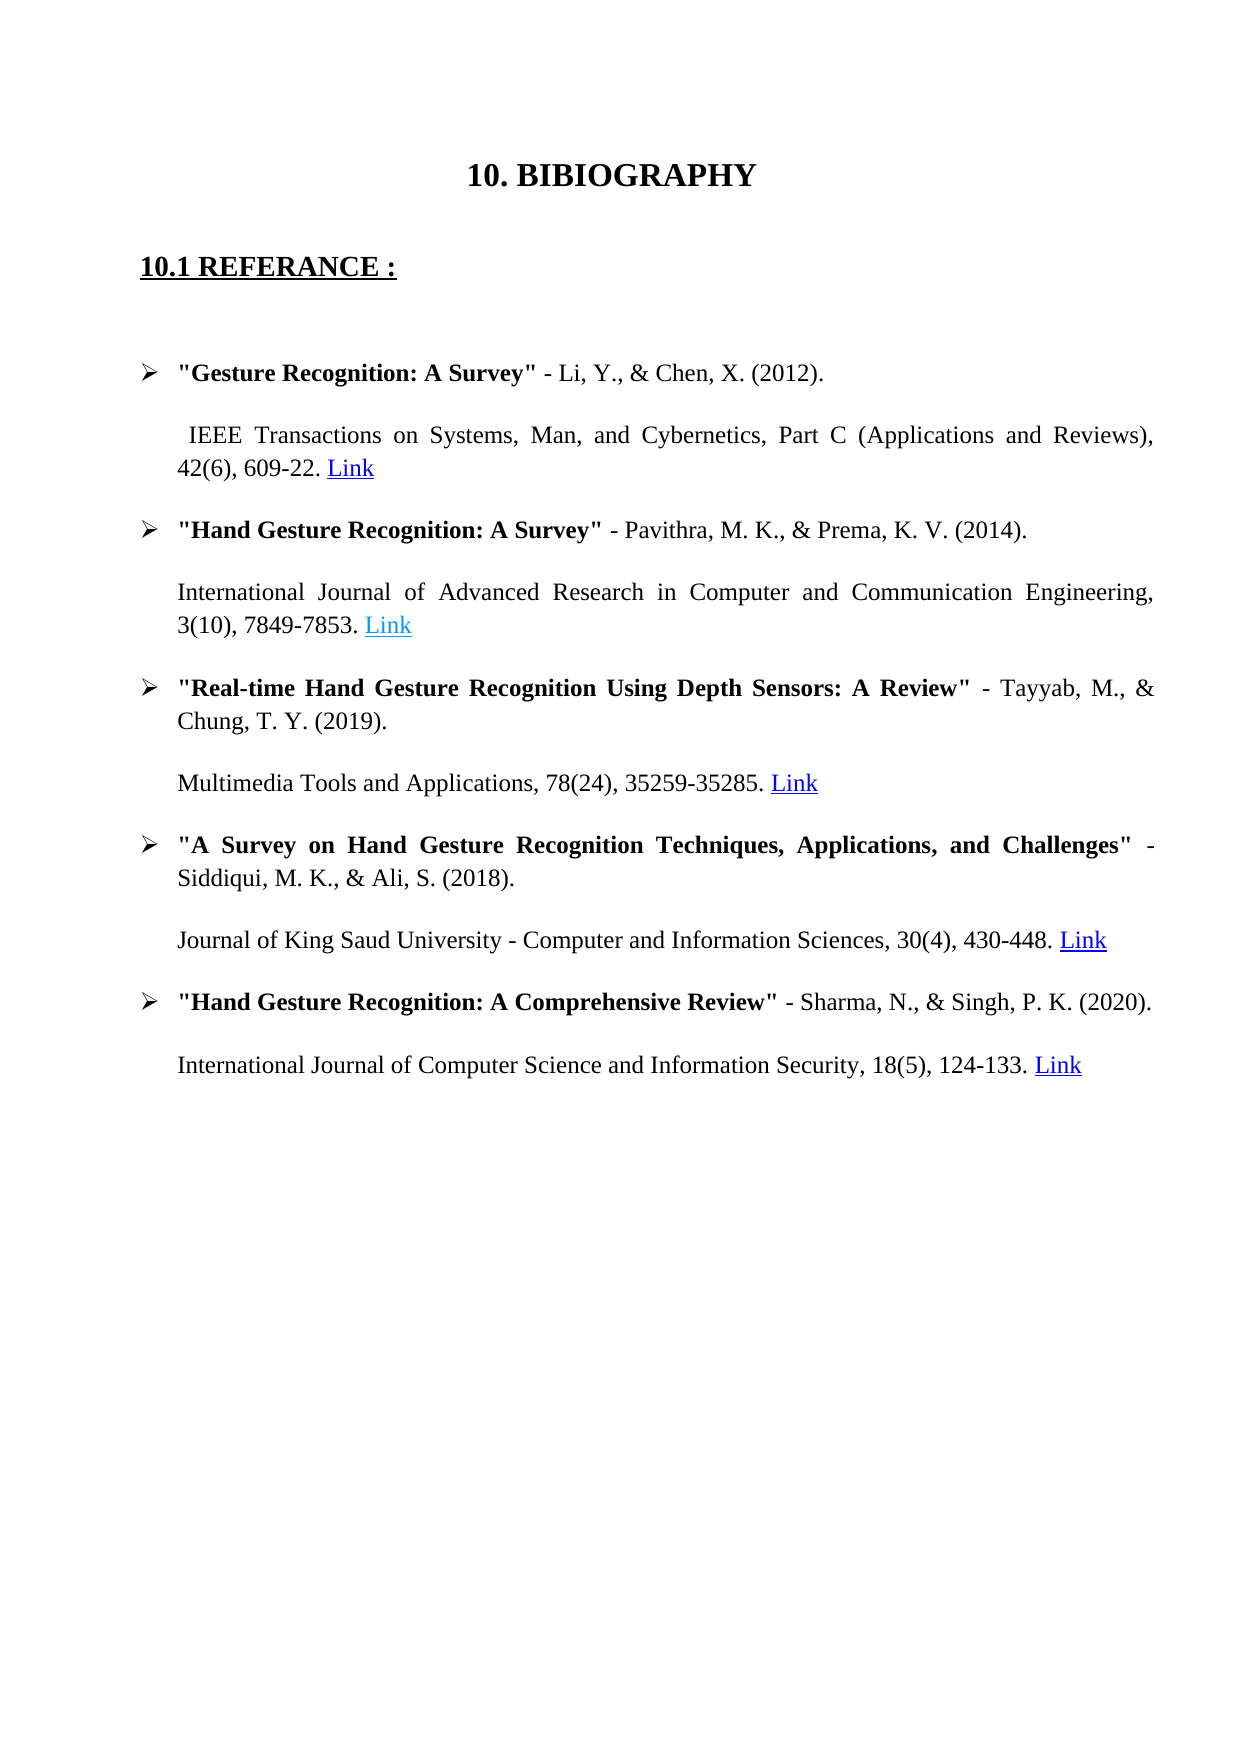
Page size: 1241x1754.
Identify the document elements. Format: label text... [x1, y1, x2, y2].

subtitle 10.1 REFERANCE : [139, 249, 1084, 283]
list International Journal of Advanced Research in Computer and Communication Engineering, 3(10), 7849-7853. Link [177, 577, 1155, 639]
list "Hand Gesture Recognition: A Survey" - Pavithra, M. K., & Prema, K. V. (2014). [139, 515, 1155, 544]
list "Gesture Recognition: A Survey" - Li, Y., & Chen, X. (2012). [139, 358, 1155, 387]
list "Real-time Hand Gesture Recognition Using Depth Sensors: A Review" - Tayyab, M., & Chung, T. Y. (2019). [139, 673, 1155, 734]
list International Journal of Computer Science and Information Security, 18(5), 124-133. Link [177, 1050, 1155, 1078]
list IEEE Transactions on Systems, Man, and Cybernetics, Part C (Applications and Reviews), 42(6), 609-22. Link [177, 420, 1155, 482]
list Multimedia Tools and Applications, 78(24), 35259-35285. Link [177, 768, 1155, 797]
list Journal of King Saud University - Computer and Information Sciences, 30(4), 430-448. Link [177, 925, 1155, 954]
list "A Survey on Hand Gesture Recognition Techniques, Applications, and Challenges" - Siddiqui, M. K., & Ali, S. (2018). [139, 830, 1155, 892]
subtitle 10. BIBIOGRAPHY [139, 155, 1084, 193]
list "Hand Gesture Recognition: A Comprehensive Review" - Sharma, N., & Singh, P. K. (2020). [139, 987, 1155, 1016]
